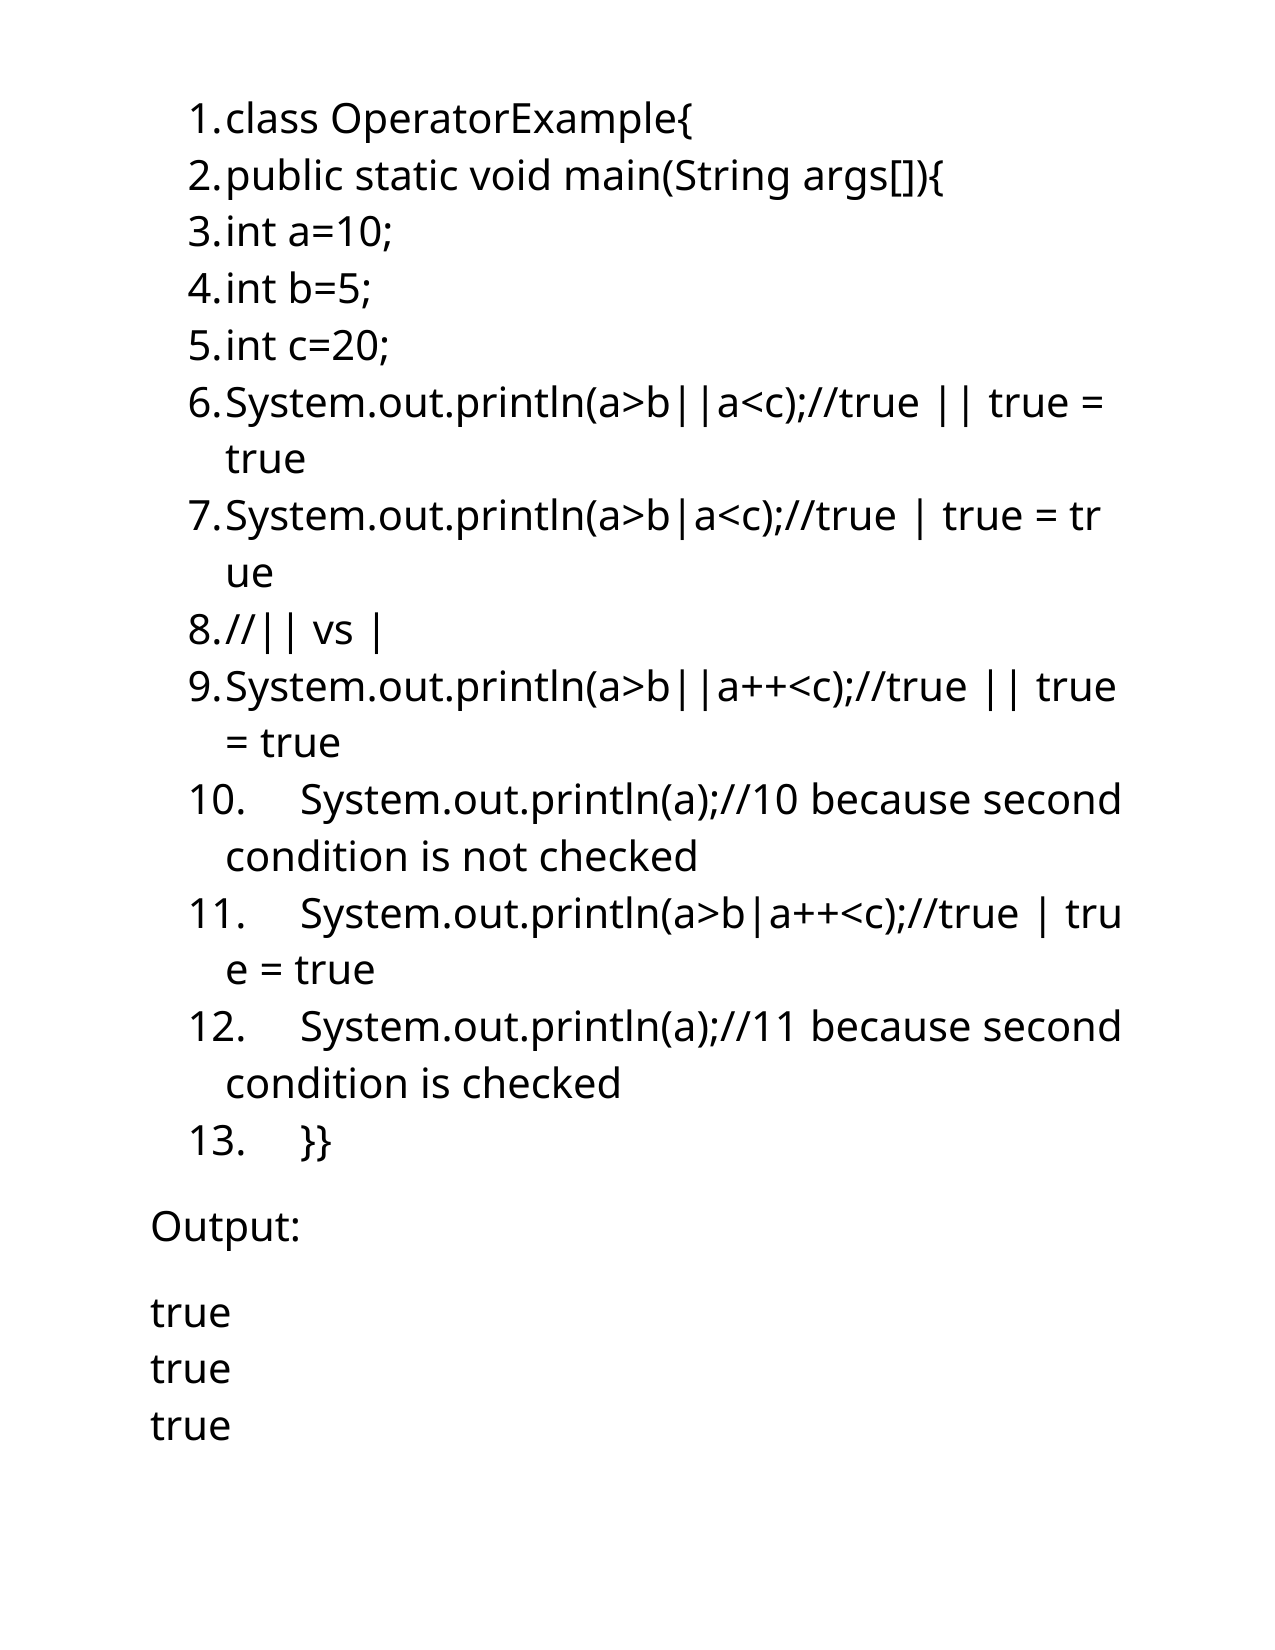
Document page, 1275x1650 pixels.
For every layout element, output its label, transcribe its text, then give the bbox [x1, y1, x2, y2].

list }} [187, 1111, 1125, 1167]
list System.out.println(a);//11 because second condition is checked [187, 997, 1125, 1111]
list public static void main(String args[]){ [187, 145, 1125, 202]
text true [150, 1282, 1125, 1339]
text true [150, 1339, 1125, 1396]
text Output: [150, 1196, 1125, 1253]
list System.out.println(a>b|a++<c);//true | true = true [187, 883, 1125, 997]
list System.out.println(a>b||a<c);//true || true = true [187, 372, 1125, 486]
list int b=5; [187, 259, 1125, 316]
list int a=10; [187, 202, 1125, 259]
text true [150, 1396, 1125, 1453]
list class OperatorExample{ [187, 89, 1125, 145]
list System.out.println(a>b|a<c);//true | true = true [187, 486, 1125, 599]
list System.out.println(a>b||a++<c);//true || true = true [187, 656, 1125, 770]
list System.out.println(a);//10 because second condition is not checked [187, 770, 1125, 883]
list int c=20; [187, 316, 1125, 372]
list //|| vs | [187, 599, 1125, 656]
